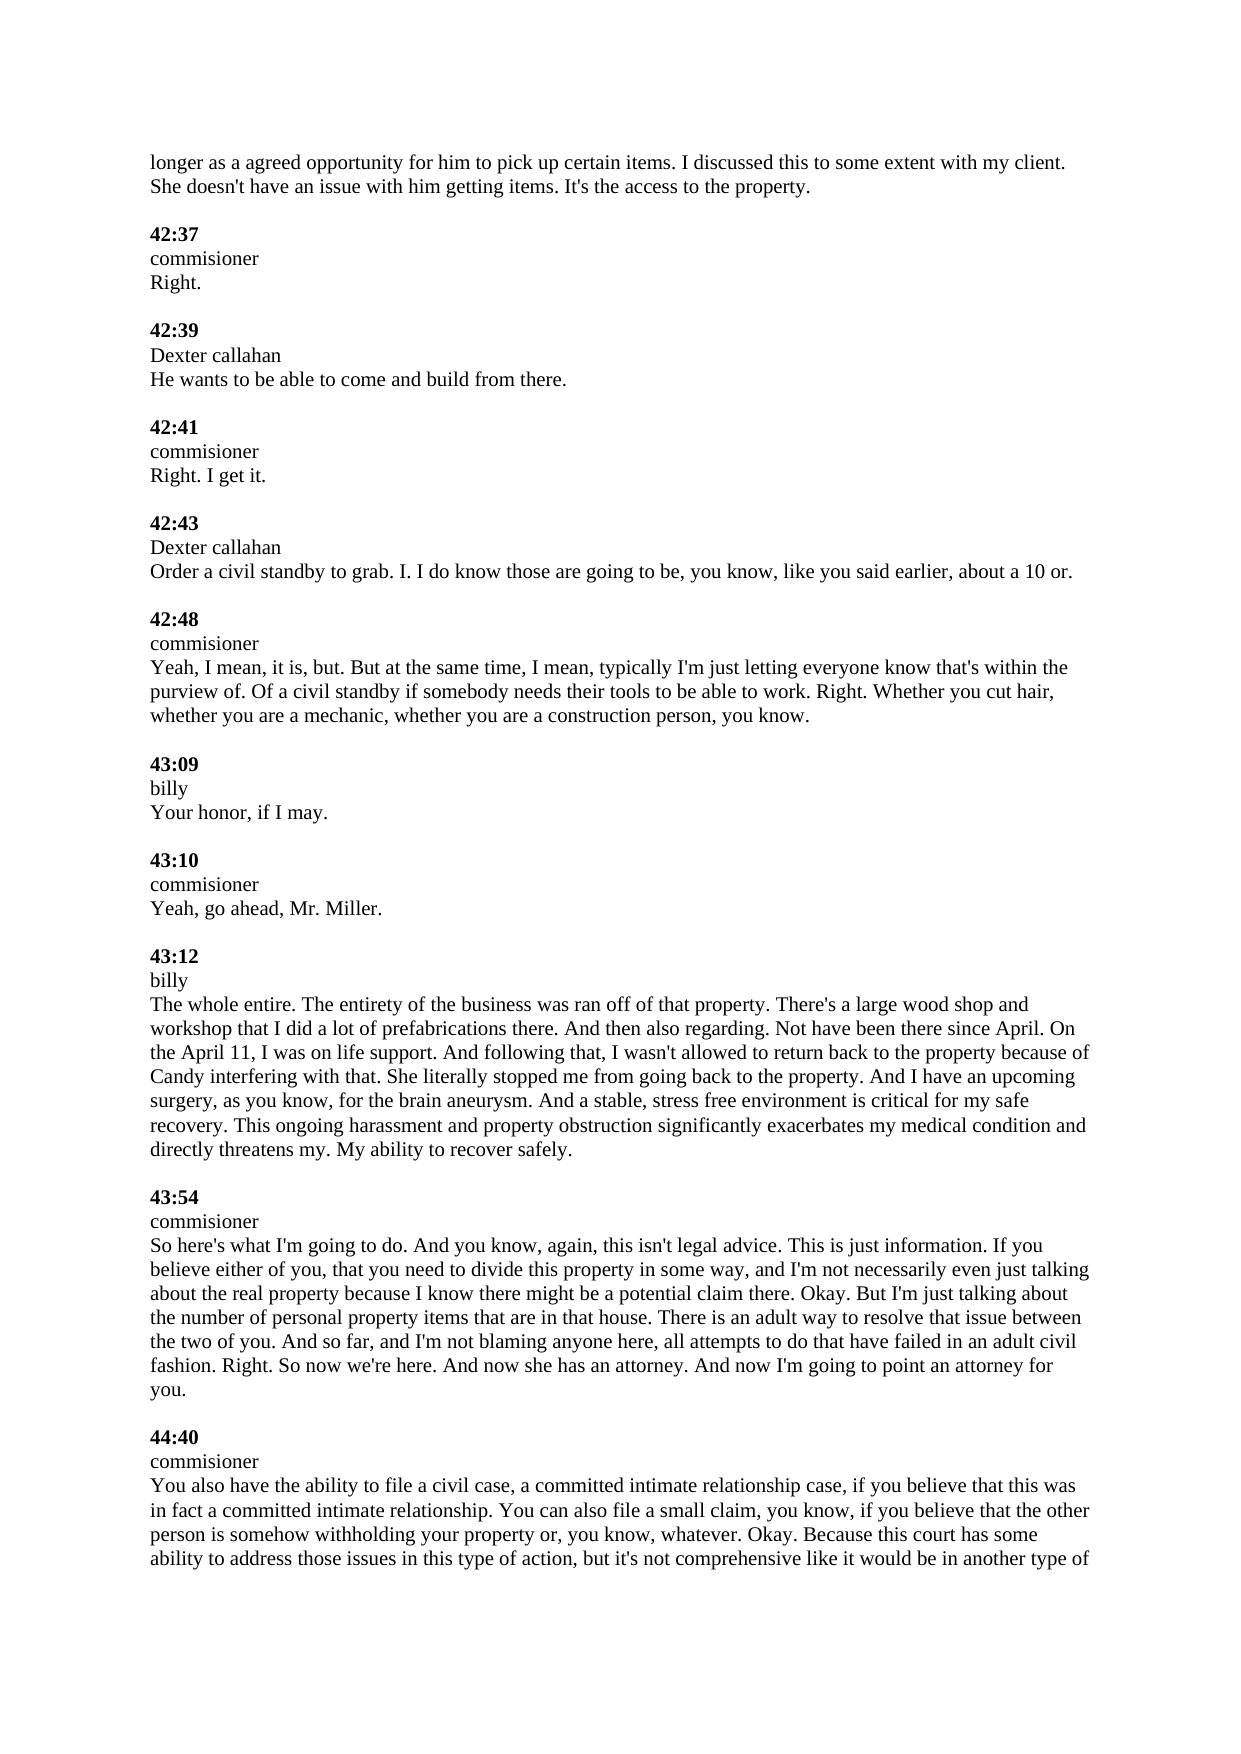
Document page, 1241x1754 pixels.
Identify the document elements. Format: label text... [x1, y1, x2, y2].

text 42:41 commisioner Right. I get it. [150, 391, 1090, 487]
text 43:09 billy Your honor, if I may. [150, 727, 1090, 824]
text 43:12 billy The whole entire. The entirety of the business was ran off of that property. There's a large wood shop and workshop that I did a lot of prefabrications there. And then also regarding. Not have been there since April. On the April 11, I was on life support. And following that, I wasn't allowed to return back to the property because of Candy interfering with that. She literally stopped me from going back to the property. And I have an upcoming surgery, as you know, for the brain aneurysm. And a stable, stress free environment is critical for my safe recovery. This ongoing harassment and property obstruction significantly exacerbates my medical condition and directly threatens my. My ability to recover safely. [150, 920, 1090, 1161]
text 42:48 commisioner Yeah, I mean, it is, but. But at the same time, I mean, typically I'm just letting everyone know that's within the purview of. Of a civil standby if somebody needs their tools to be able to work. Right. Whether you cut hair, whether you are a mechanic, whether you are a construction person, you know. [150, 583, 1090, 727]
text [150, 1401, 1090, 1570]
text 43:10 commisioner Yeah, go ahead, Mr. Miller. [150, 824, 1090, 920]
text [150, 150, 1090, 198]
text 42:37 commisioner Right. [150, 198, 1090, 294]
text 43:54 commisioner So here's what I'm going to do. And you know, again, this isn't legal advice. This is just information. If you believe either of you, that you need to divide this property in some way, and I'm not necessarily even just talking about the real property because I know there might be a potential claim there. Okay. But I'm just talking about the number of personal property items that are in that house. There is an adult way to resolve that issue between the two of you. And so far, and I'm not blaming anyone here, all attempts to do that have failed in an adult civil fashion. Right. So now we're here. And now she has an attorney. And now I'm going to point an attorney for you. [150, 1161, 1090, 1401]
text 42:43 Dexter callahan Order a civil standby to grab. I. I do know those are going to be, you know, like you said earlier, about a 10 or. [150, 487, 1090, 583]
text 42:39 Dexter callahan He wants to be able to come and build from there. [150, 294, 1090, 391]
